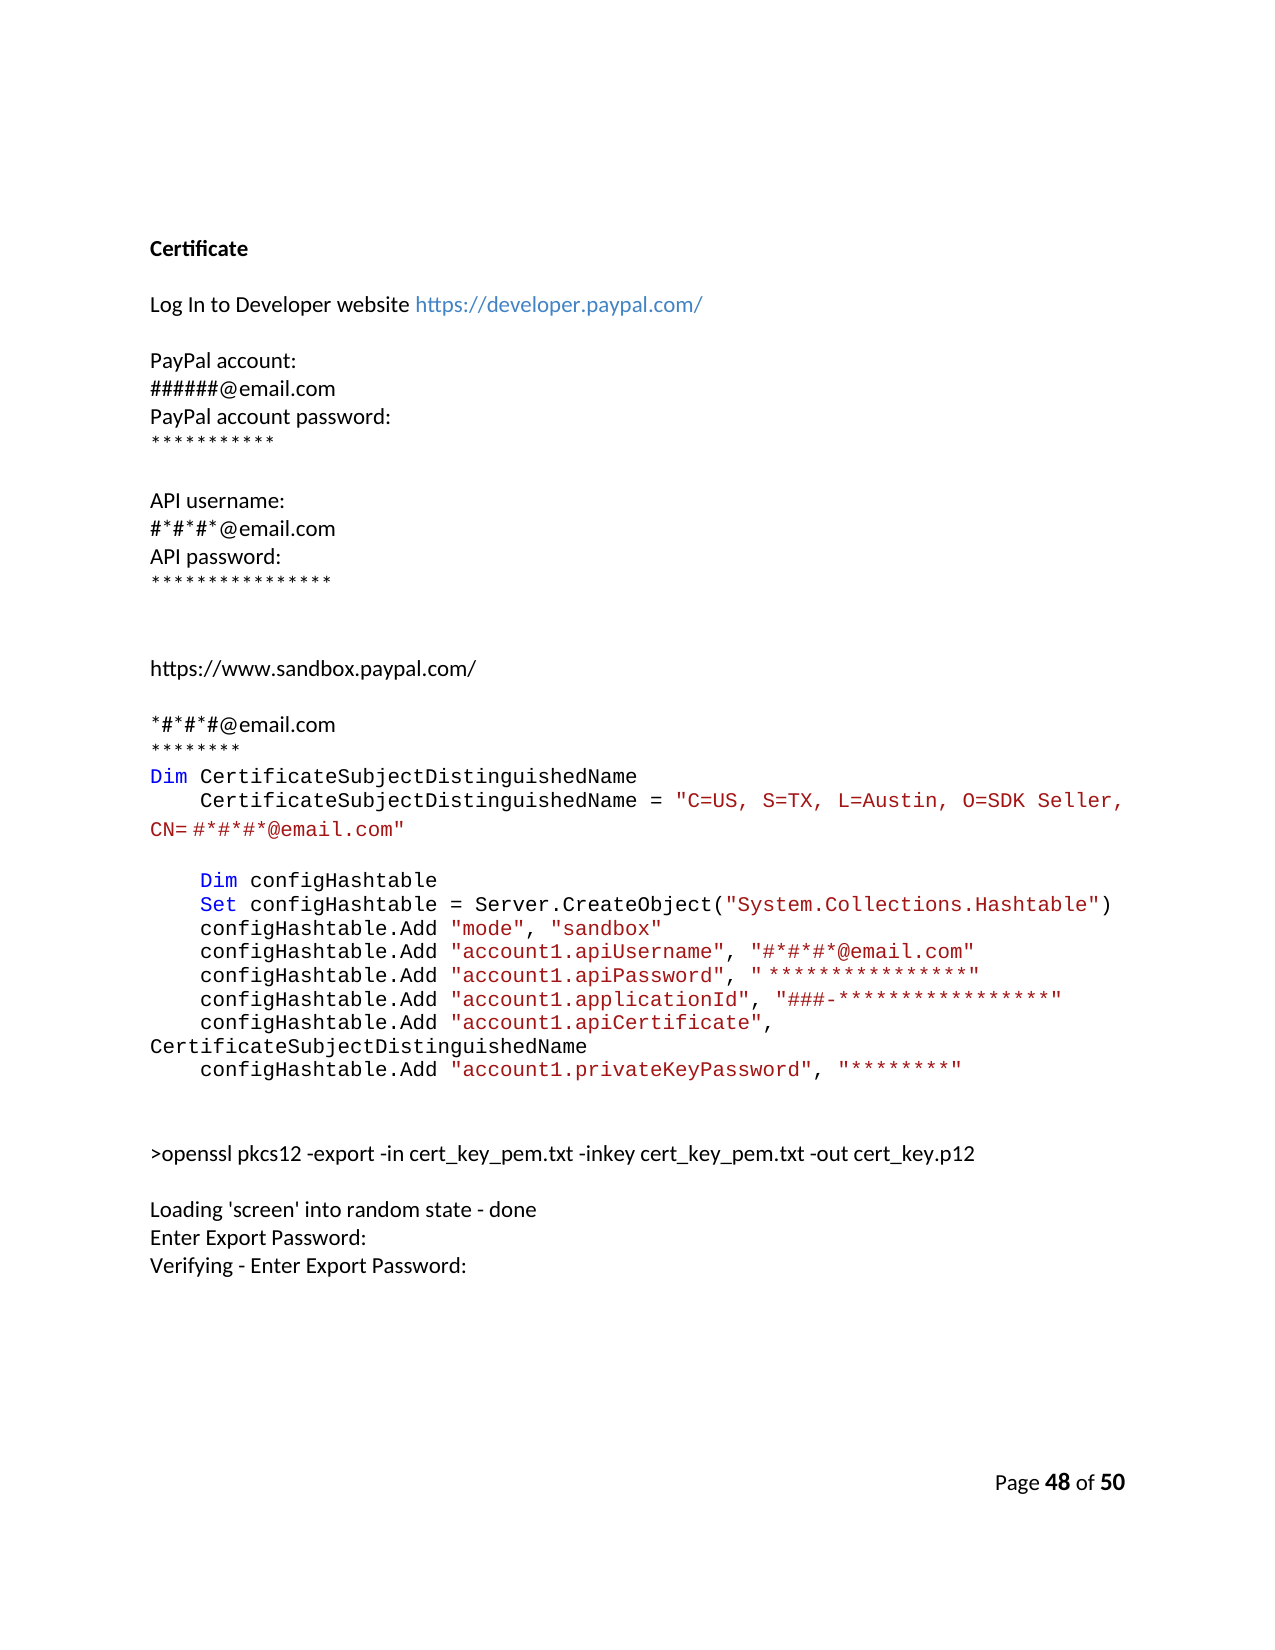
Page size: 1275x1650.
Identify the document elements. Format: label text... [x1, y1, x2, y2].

text >openssl pkcs12 -export -in cert_key_pem.txt -inkey cert_key_pem.txt -out cert_key.p12 [150, 1139, 1125, 1167]
text Set configHashtable = Server.CreateObject("System.Collections.Hashtable") [150, 894, 1125, 918]
text CertificateSubjectDistinguishedName = "C=US, S=TX, L=Austin, O=SDK Seller, CN= #*#*#*@email.com" [150, 790, 1125, 842]
text Certificate [150, 234, 1125, 262]
text ######@email.com [150, 374, 1125, 402]
text Log In to Developer website https://developer.paypal.com/ [150, 290, 1125, 318]
text API password: [150, 542, 1125, 570]
text Dim configHashtable [150, 870, 1125, 894]
text https://www.sandbox.paypal.com/ [150, 654, 1125, 682]
text **************** [150, 570, 1125, 598]
text API username: [150, 486, 1125, 514]
text PayPal account: [150, 346, 1125, 374]
text #*#*#*@email.com [150, 514, 1125, 542]
text Loading 'screen' into random state - done [150, 1195, 1125, 1223]
text configHashtable.Add "mode", "sandbox" [150, 918, 1125, 941]
text *********** [150, 430, 1125, 458]
text *#*#*#@email.com [150, 710, 1125, 738]
text Dim CertificateSubjectDistinguishedName [150, 766, 1125, 790]
text ******** [150, 738, 1125, 766]
text Enter Export Password: [150, 1223, 1125, 1251]
text configHashtable.Add "account1.applicationId", "###-*****************" [150, 988, 1125, 1012]
text configHashtable.Add "account1.apiPassword", " ****************" [150, 965, 1125, 988]
text PayPal account password: [150, 402, 1125, 430]
text configHashtable.Add "account1.privateKeyPassword", "********" [150, 1059, 1125, 1083]
text Verifying - Enter Export Password: [150, 1251, 1125, 1279]
text configHashtable.Add "account1.apiUsername", "#*#*#*@email.com" [150, 941, 1125, 965]
text configHashtable.Add "account1.apiCertificate", CertificateSubjectDistinguishedName [150, 1012, 1125, 1059]
